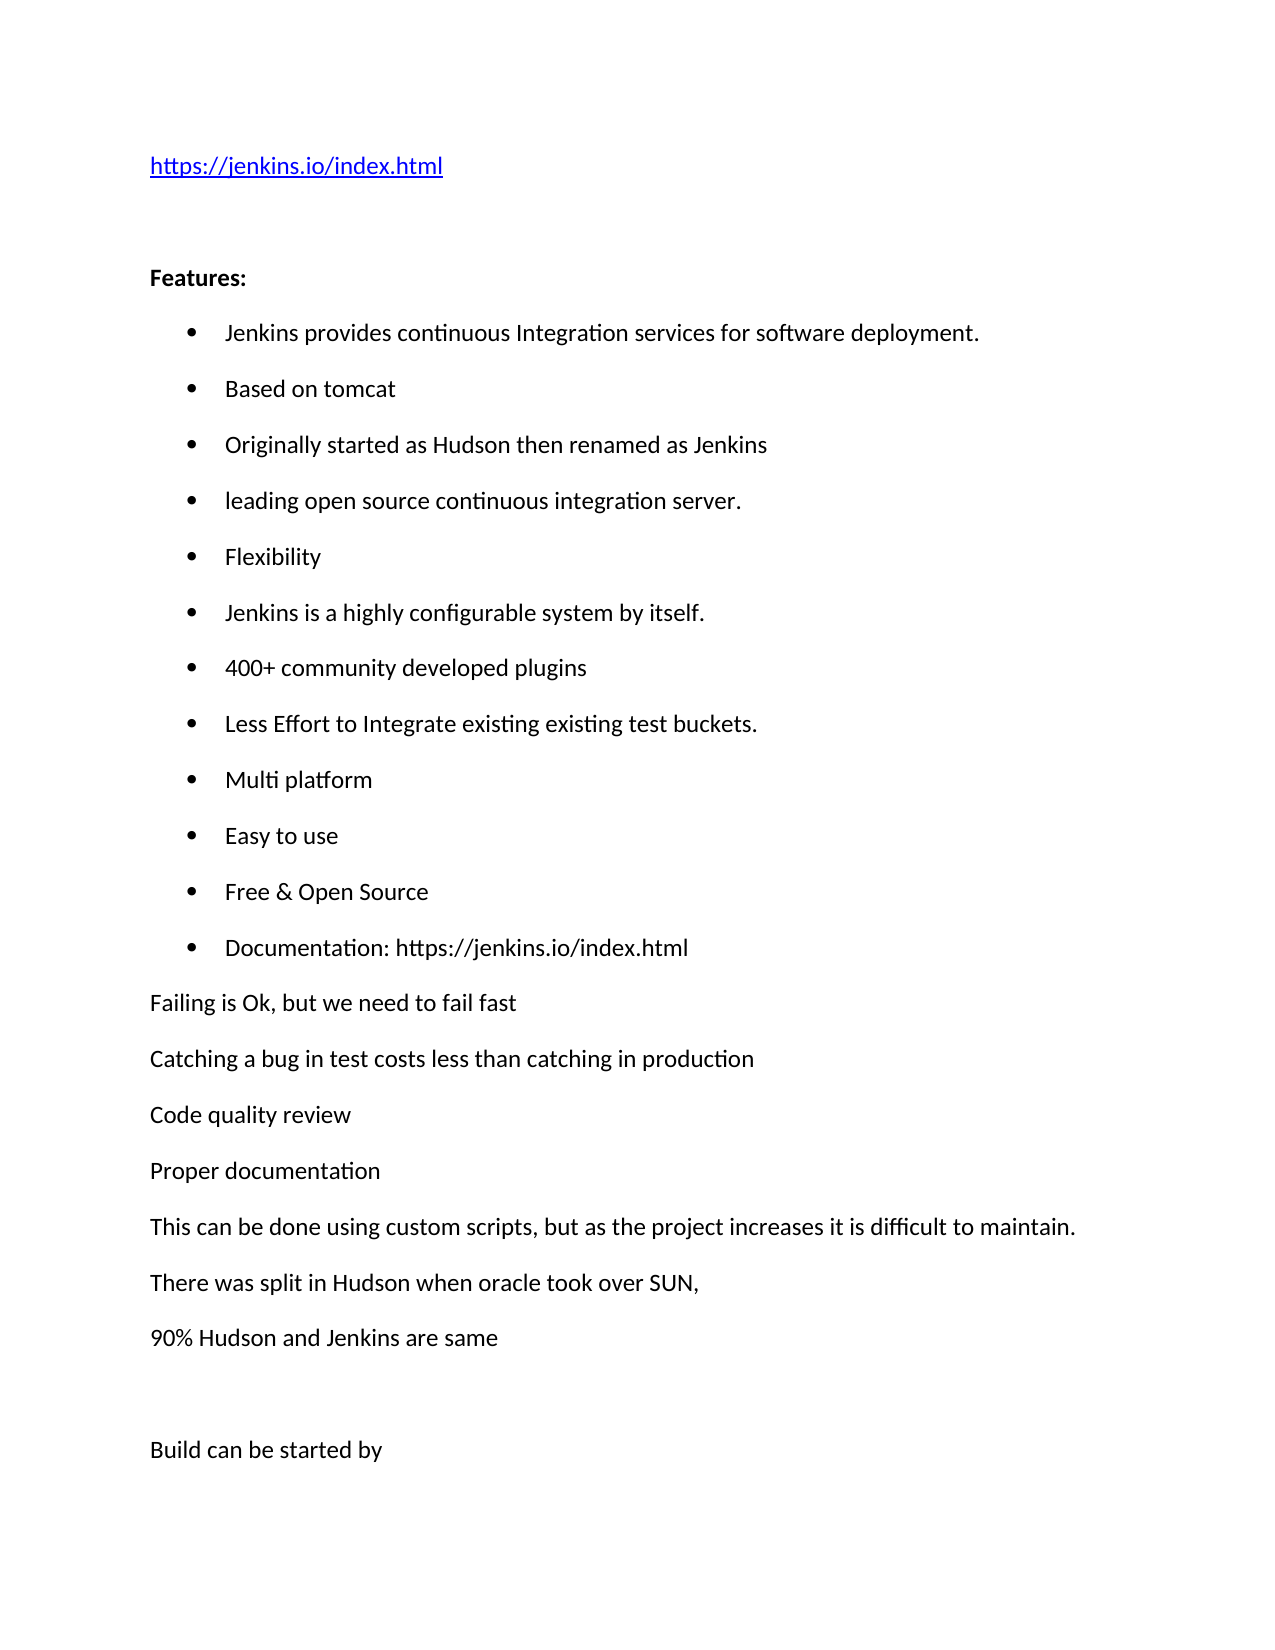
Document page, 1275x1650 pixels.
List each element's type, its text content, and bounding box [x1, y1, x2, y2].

text There was split in Hudson when oracle took over SUN, [150, 1267, 1125, 1297]
list leading open source continuous integration server. [187, 485, 1125, 516]
list Jenkins is a highly configurable system by itself. [187, 597, 1125, 627]
list Flexibility [187, 541, 1125, 571]
text Build can be started by [150, 1434, 1125, 1465]
list Free & Open Source [187, 876, 1125, 906]
list Documentation: https://jenkins.io/index.html [187, 932, 1125, 962]
list Less Effort to Integrate existing existing test buckets. [187, 708, 1125, 739]
text 90% Hudson and Jenkins are same [150, 1322, 1125, 1353]
list Originally started as Hudson then renamed as Jenkins [187, 429, 1125, 460]
text https://jenkins.io/index.html [150, 150, 1125, 181]
list 400+ community developed plugins [187, 652, 1125, 683]
text Features: [150, 262, 1125, 292]
text Code quality review [150, 1099, 1125, 1130]
list Multi platform [187, 764, 1125, 795]
list Jenkins provides continuous Integration services for software deployment. [187, 317, 1125, 348]
list Easy to use [187, 820, 1125, 851]
text Proper documentation [150, 1155, 1125, 1186]
text This can be done using custom scripts, but as the project increases it is difficult to maintain. [150, 1211, 1125, 1241]
text Failing is Ok, but we need to fail fast [150, 987, 1125, 1018]
text Catching a bug in test costs less than catching in production [150, 1043, 1125, 1074]
list Based on tomcat [187, 373, 1125, 404]
